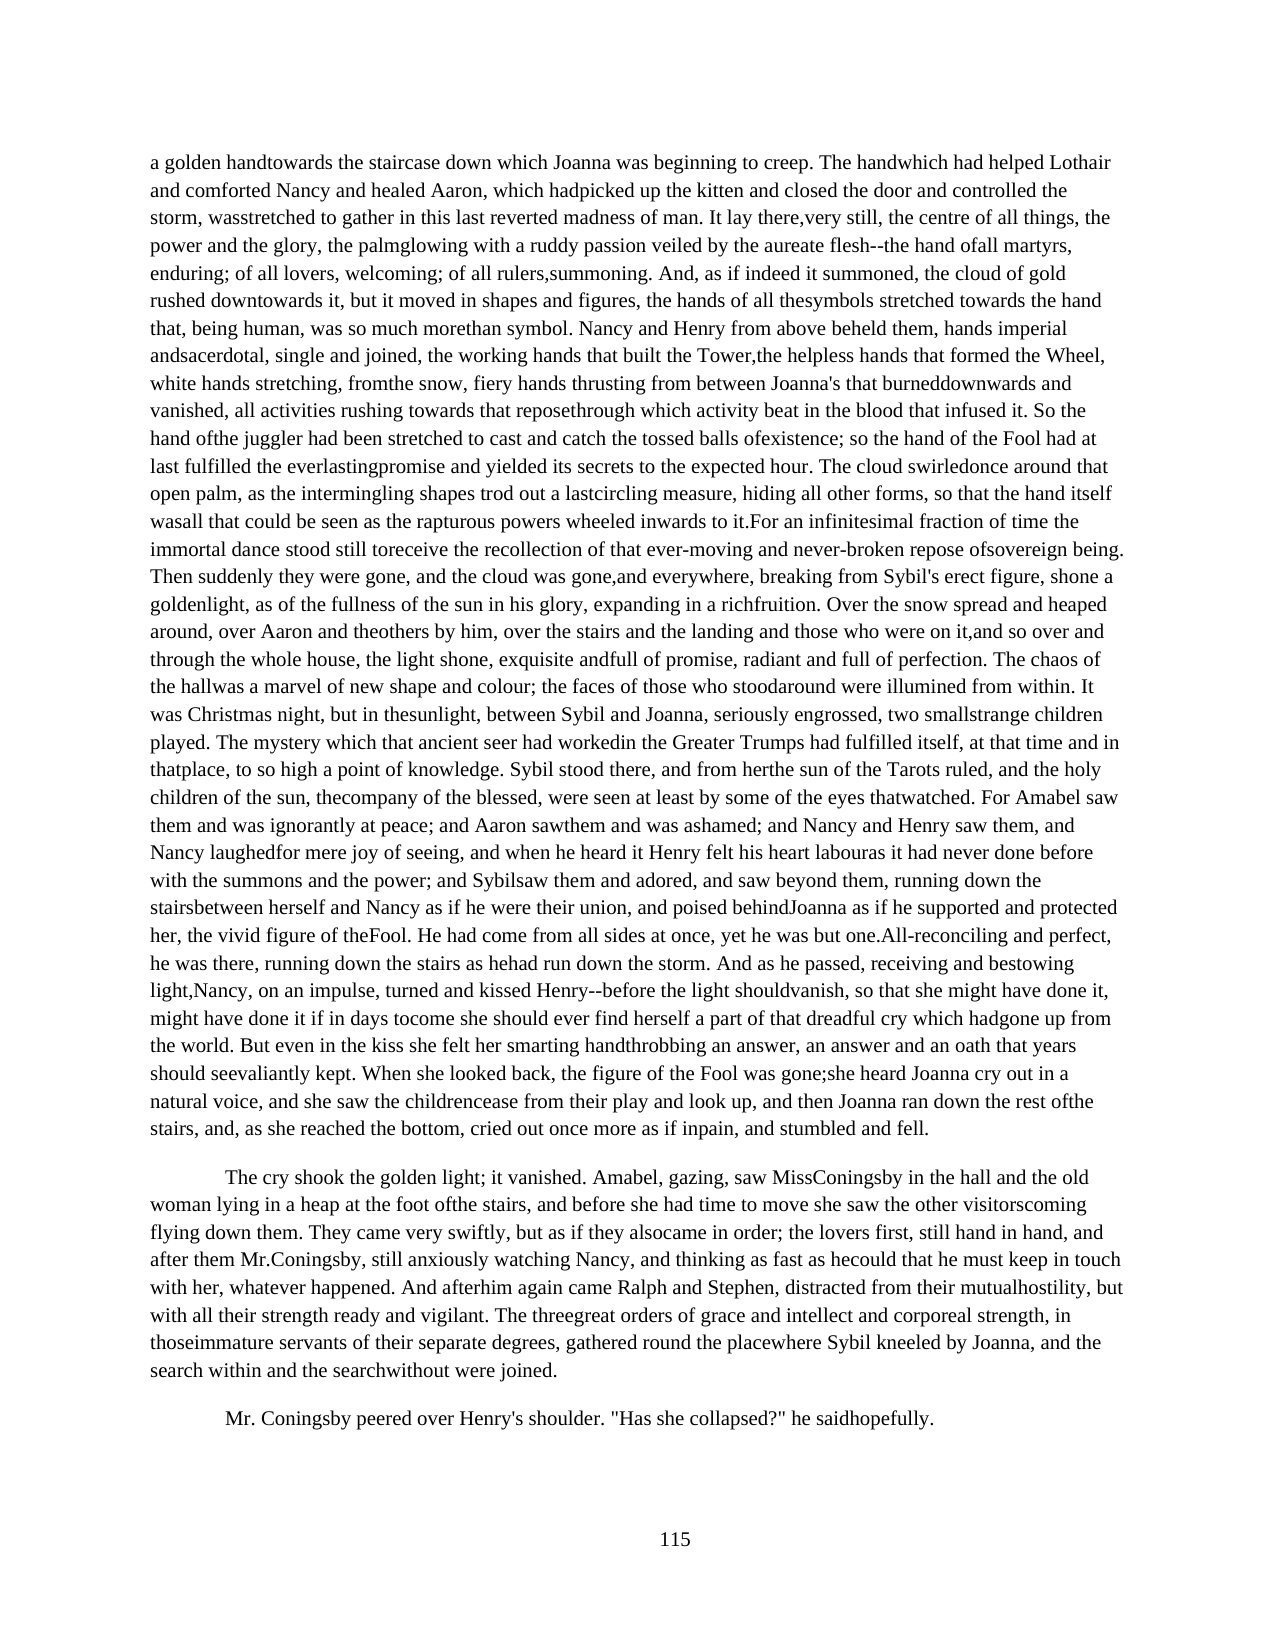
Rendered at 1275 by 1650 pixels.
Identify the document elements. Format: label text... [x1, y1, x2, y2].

text Mr. Coningsby peered over Henry's shoulder. "Has she collapsed?" he saidhopefully. [150, 1406, 1125, 1430]
text The cry shook the golden light; it vanished. Amabel, gazing, saw MissConingsby in the hall and the old woman lying in a heap at the foot ofthe stairs, and before she had time to move she saw the other visitorscoming flying down them. They came very swiftly, but as if they alsocame in order; the lovers first, still hand in hand, and after them Mr.Coningsby, still anxiously watching Nancy, and thinking as fast as hecould that he must keep in touch with her, whatever happened. And afterhim again came Ralph and Stephen, distracted from their mutualhostility, but with all their strength ready and vigilant. The threegreat orders of grace and intellect and corporeal strength, in thoseimmature servants of their separate degrees, gathered round the placewhere Sybil kneeled by Joanna, and the search within and the searchwithout were joined. [150, 1164, 1125, 1382]
